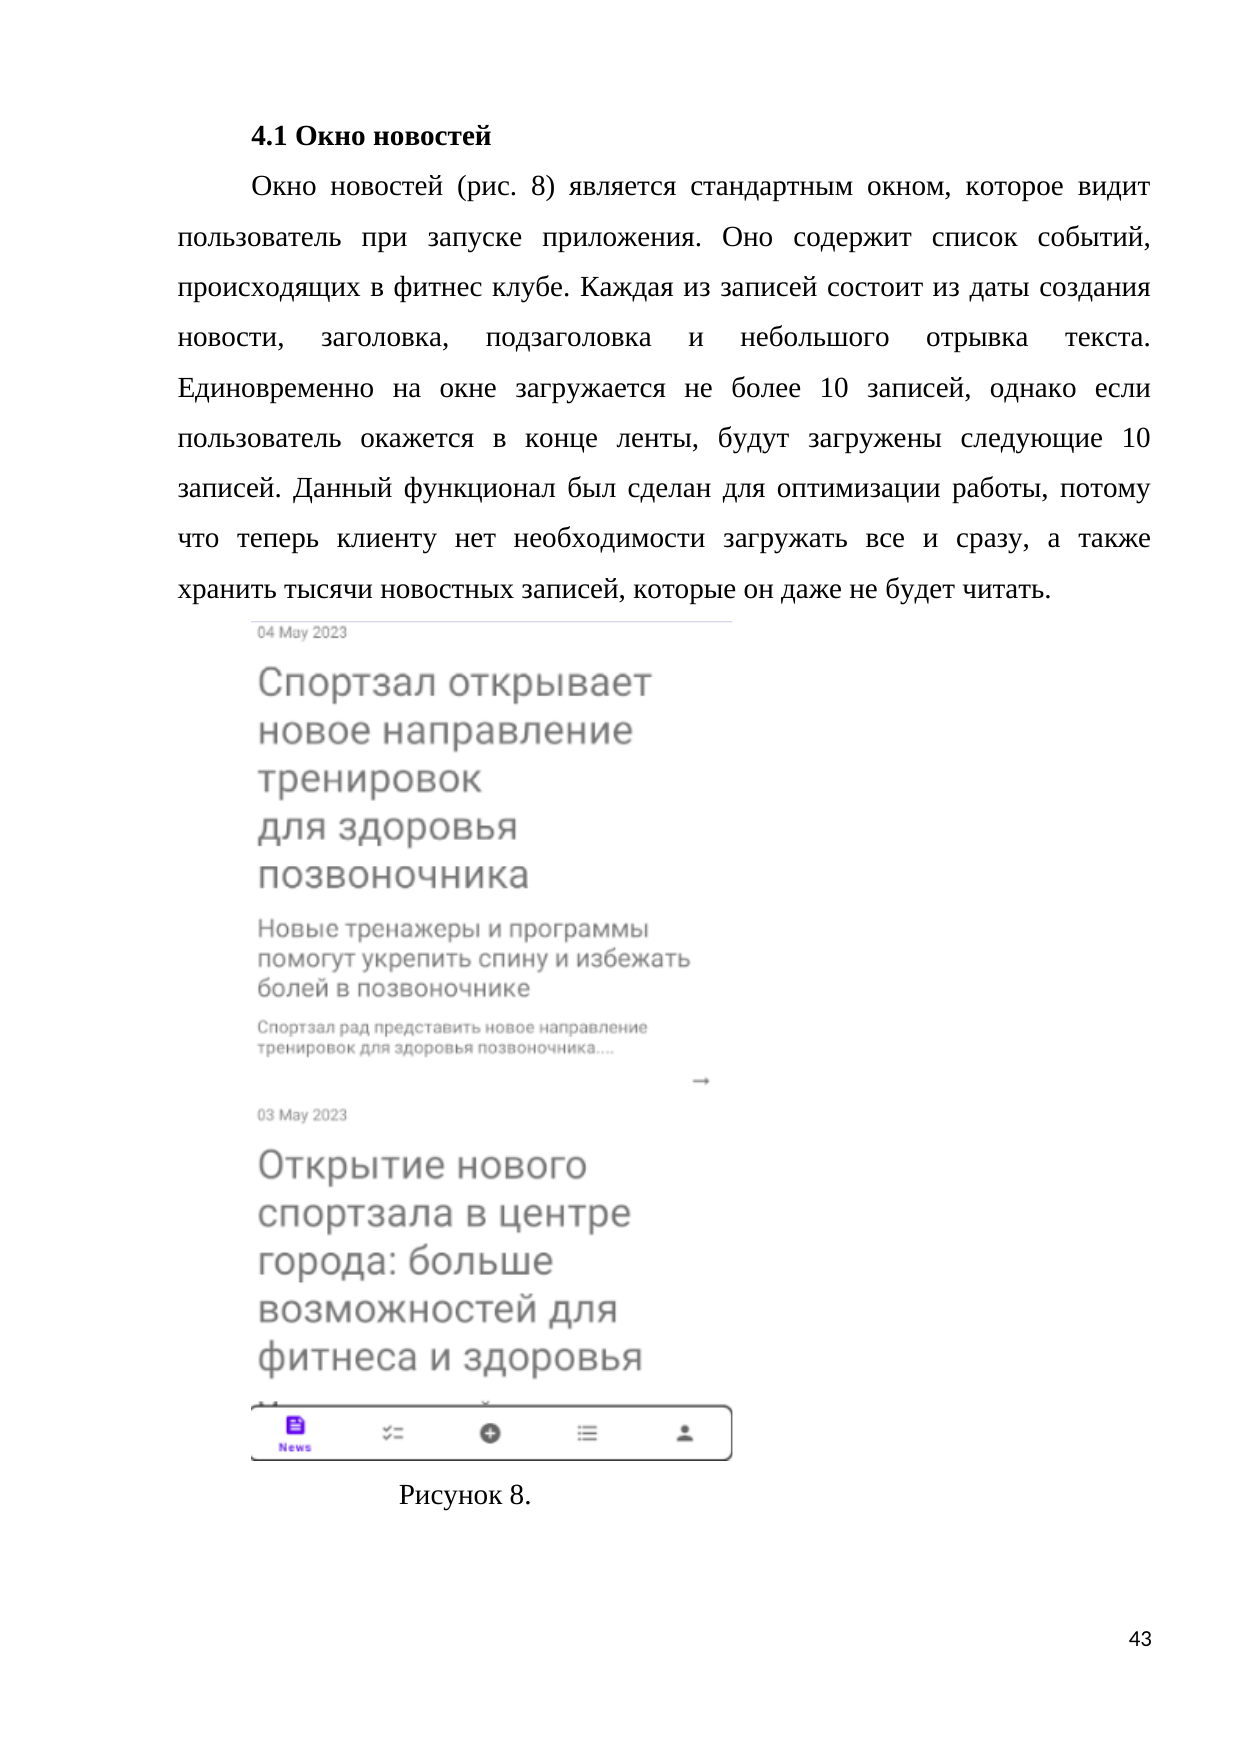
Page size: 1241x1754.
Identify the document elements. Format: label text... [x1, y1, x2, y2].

text Рисунок 8. [177, 1477, 1152, 1511]
text Окно новостей (рис. 8) является стандартным окном, которое видит пользователь при запуске приложения. Оно содержит список событий, происходящих в фитнес клубе. Каждая из записей состоит из даты создания новости, заголовка, подзаголовка и небольшого отрывка текста. Единовременно на окне загружается не более 10 записей, однако если пользователь окажется в конце ленты, будут загружены следующие 10 записей. Данный функционал был сделан для оптимизации работы, потому что теперь клиенту нет необходимости загружать все и сразу, а также хранить тысячи новостных записей, которые он даже не будет читать. [177, 168, 1152, 604]
list Окно новостей [251, 118, 1152, 152]
picture [251, 621, 733, 1461]
